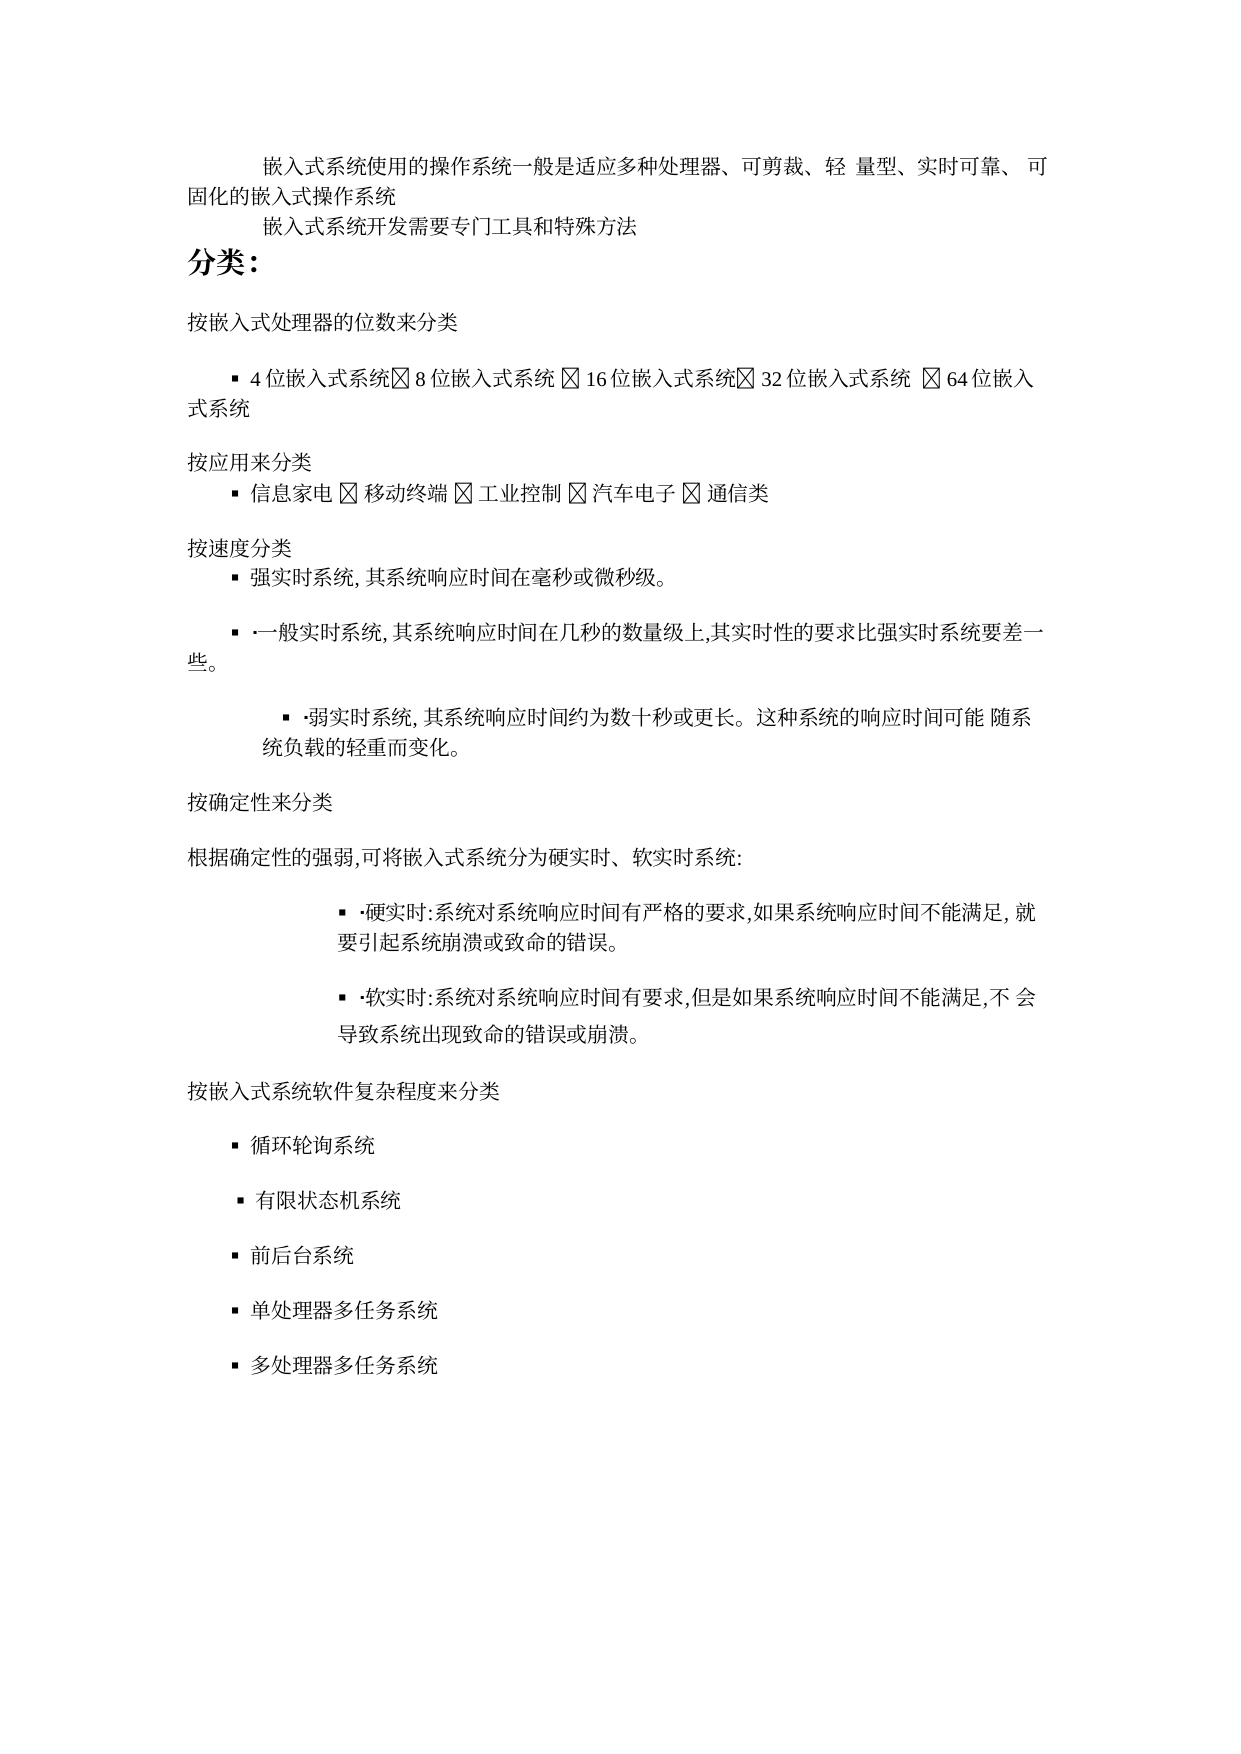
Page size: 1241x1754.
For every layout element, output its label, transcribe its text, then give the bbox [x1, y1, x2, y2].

text 按速度分类 强实时系统, 其系统响应时间在毫秒或微秒级。 [187, 532, 1053, 592]
text 弱实时系统, 其系统响应时间约为数十秒或更长。这种系统的响应时间可能 随系统负载的轻重而变化。 [187, 702, 1053, 761]
text 有限状态机系统 [187, 1185, 1053, 1215]
text 根据确定性的强弱,可将嵌入式系统分为硬实时、软实时系统: [187, 841, 1053, 871]
text 按嵌入式系统软件复杂程度来分类 [187, 1075, 1053, 1105]
text 按应用来分类 信息家电 移动终端 工业控制 汽车电子 通信类 [187, 447, 1053, 507]
text 按确定性来分类 [187, 786, 1053, 816]
text 一般实时系统, 其系统响应时间在几秒的数量级上,其实时性的要求比强实时系统要差一些。 [187, 617, 1053, 677]
text 单处理器多任务系统 [187, 1295, 1053, 1324]
text 4位嵌入式系统 8位嵌入式系统 16位嵌入式系统 32位嵌入式系统 64位嵌入式系统 [187, 362, 1053, 422]
text 多处理器多任务系统 [187, 1349, 1053, 1413]
text 按嵌入式处理器的位数来分类 [187, 307, 1053, 337]
text 循环轮询系统 [187, 1130, 1053, 1160]
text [187, 150, 1053, 282]
text 硬实时:系统对系统响应时间有严格的要求,如果系统响应时间不能满足, 就要引起系统崩溃或致命的错误。 [187, 896, 1053, 956]
text 前后台系统 [187, 1240, 1053, 1270]
text 软实时:系统对系统响应时间有要求,但是如果系统响应时间不能满足,不 会导致系统出现致命的错误或崩溃。 [187, 981, 1053, 1050]
